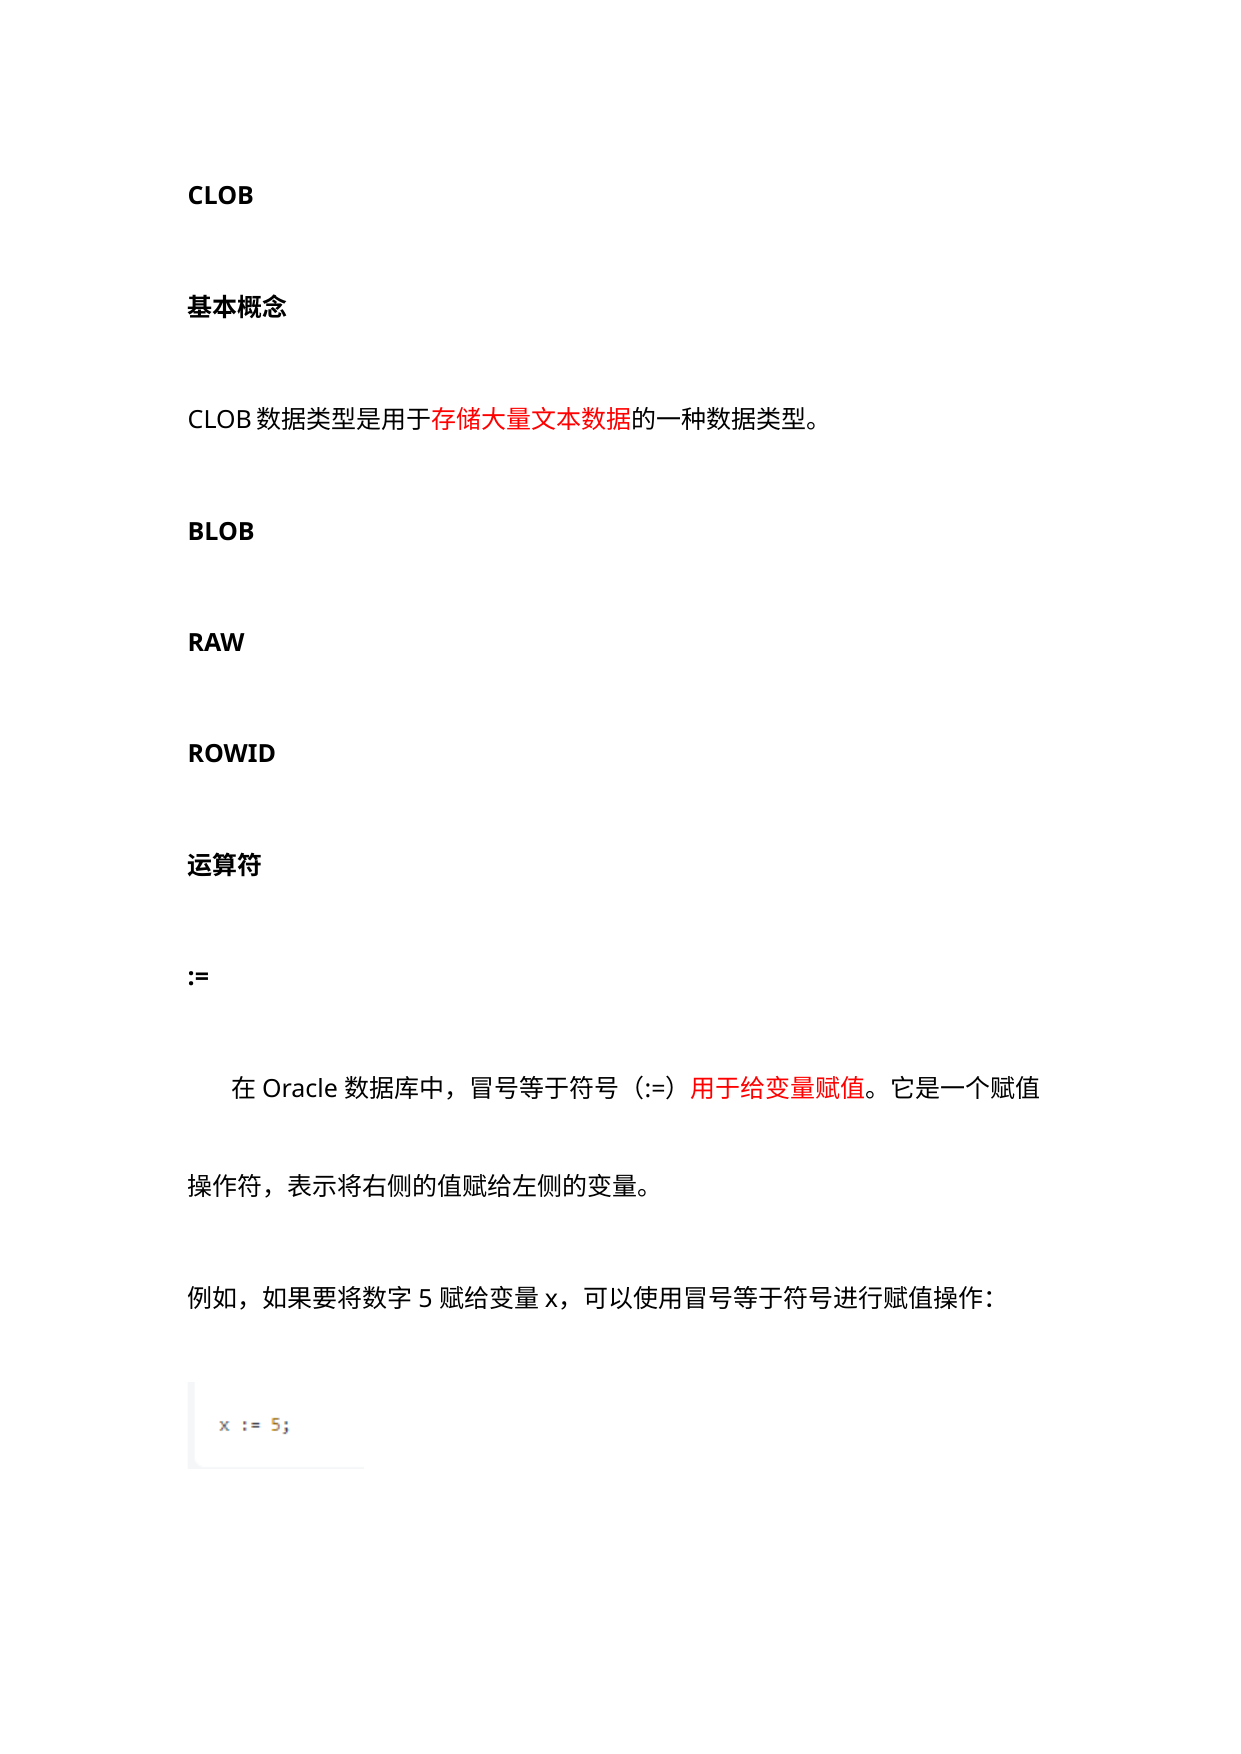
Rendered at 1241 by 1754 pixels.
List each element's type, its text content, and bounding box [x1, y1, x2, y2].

text CLOB数据类型是用于存储大量文本数据的一种数据类型。 [187, 385, 1053, 450]
subtitle ROWID [187, 720, 1053, 785]
subtitle 基本概念 [187, 273, 1053, 338]
text 在 Oracle 数据库中，冒号等于符号（:=）用于给变量赋值。它是一个赋值操作符，表示将右侧的值赋给左侧的变量。 [187, 1054, 1053, 1217]
subtitle BLOB [187, 498, 1053, 563]
subtitle 运算符 [187, 831, 1053, 896]
subtitle RAW [187, 609, 1053, 674]
picture [187, 1382, 364, 1469]
subtitle := [187, 943, 1053, 1008]
subtitle CLOB [187, 162, 1053, 227]
text 例如，如果要将数字 5 赋给变量 x，可以使用冒号等于符号进行赋值操作： [187, 1264, 1053, 1329]
